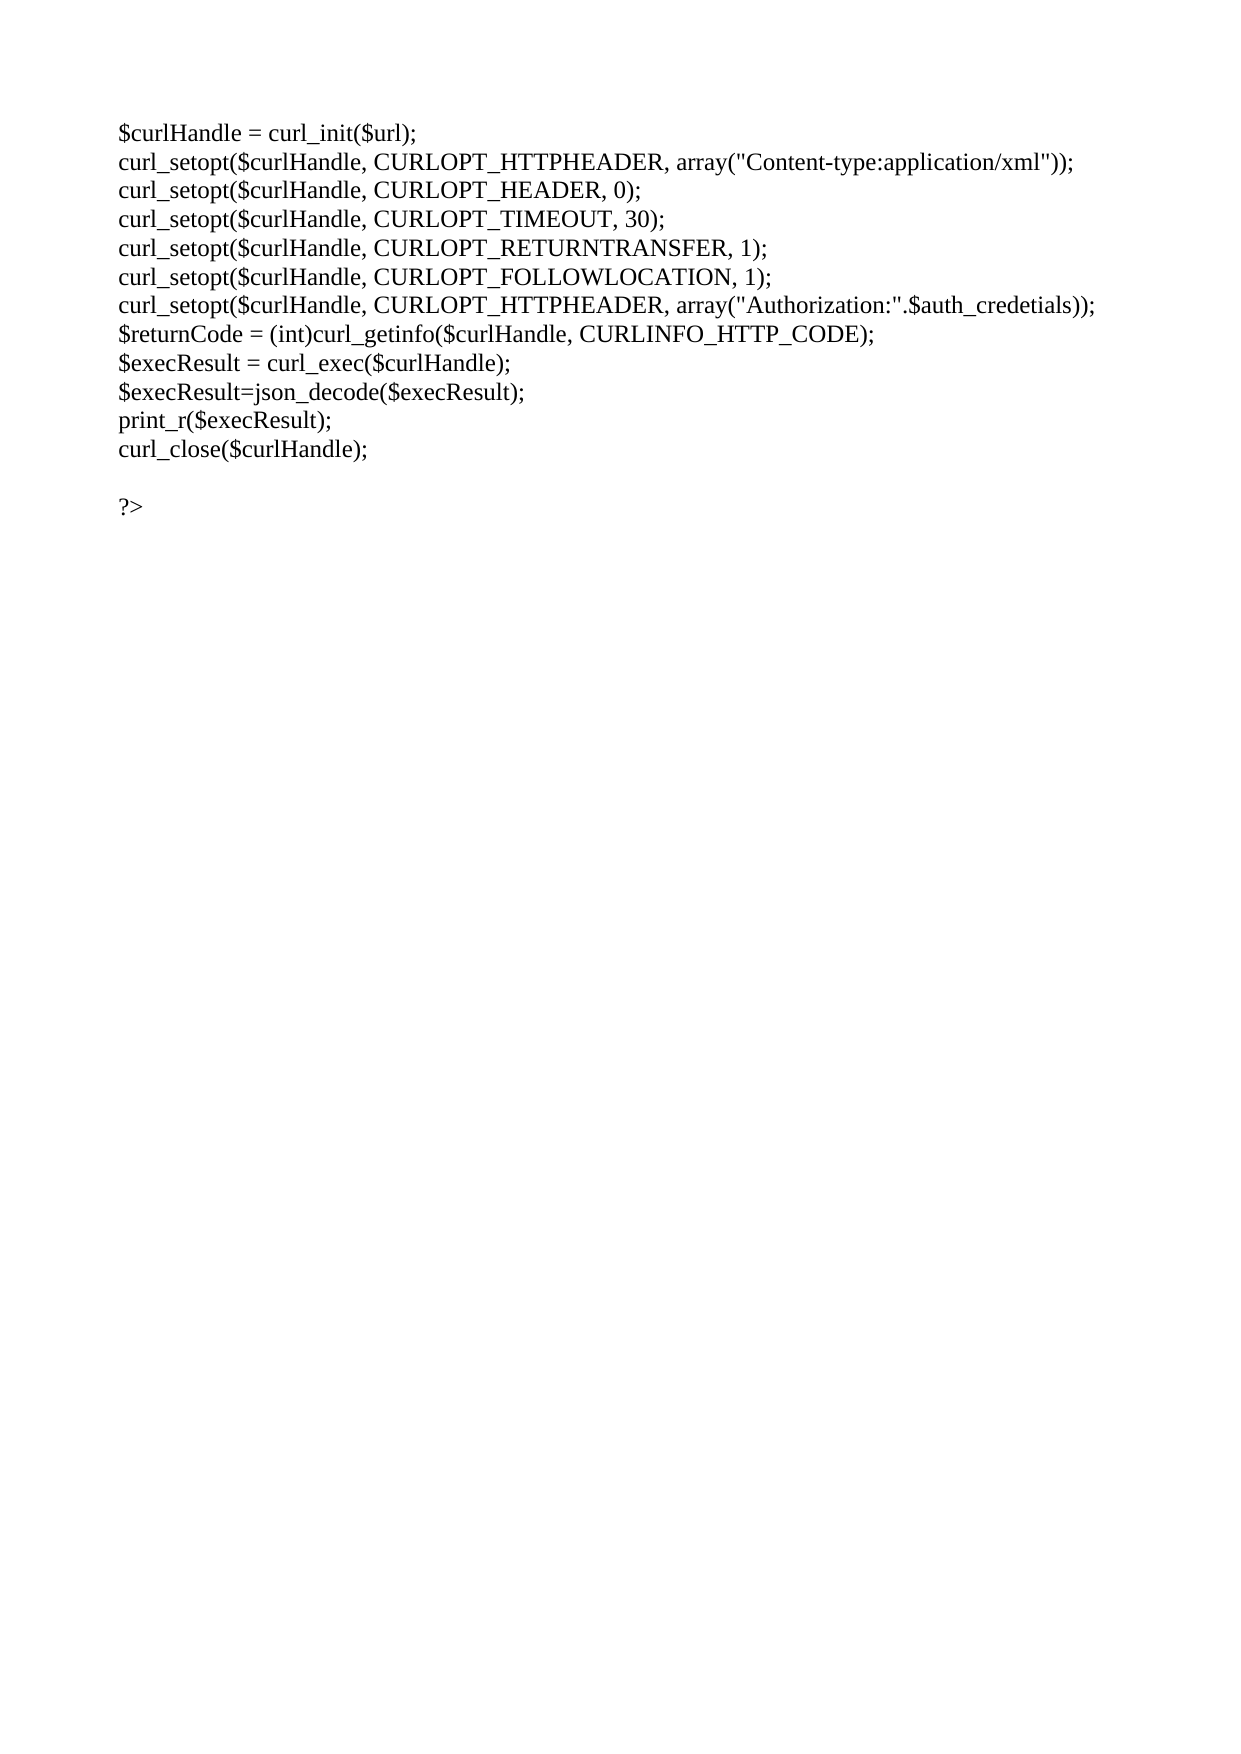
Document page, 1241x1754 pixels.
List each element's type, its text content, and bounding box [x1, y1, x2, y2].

text print_r($execResult); [118, 406, 1122, 434]
text curl_setopt($curlHandle, CURLOPT_HTTPHEADER, array("Content-type:application/xml")); [118, 147, 1122, 176]
text curl_setopt($curlHandle, CURLOPT_RETURNTRANSFER, 1); [118, 233, 1122, 262]
text $execResult = curl_exec($curlHandle); [118, 348, 1122, 377]
text $execResult=json_decode($execResult); [118, 377, 1122, 406]
text curl_setopt($curlHandle, CURLOPT_HEADER, 0); [118, 176, 1122, 204]
text ?> [118, 492, 1122, 521]
text curl_setopt($curlHandle, CURLOPT_FOLLOWLOCATION, 1); [118, 262, 1122, 291]
text curl_setopt($curlHandle, CURLOPT_TIMEOUT, 30); [118, 204, 1122, 233]
text curl_setopt($curlHandle, CURLOPT_HTTPHEADER, array("Authorization:".$auth_credetials)); [118, 291, 1122, 319]
text $returnCode = (int)curl_getinfo($curlHandle, CURLINFO_HTTP_CODE); [118, 319, 1122, 348]
text $curlHandle = curl_init($url); [118, 118, 1122, 147]
text curl_close($curlHandle); [118, 434, 1122, 463]
